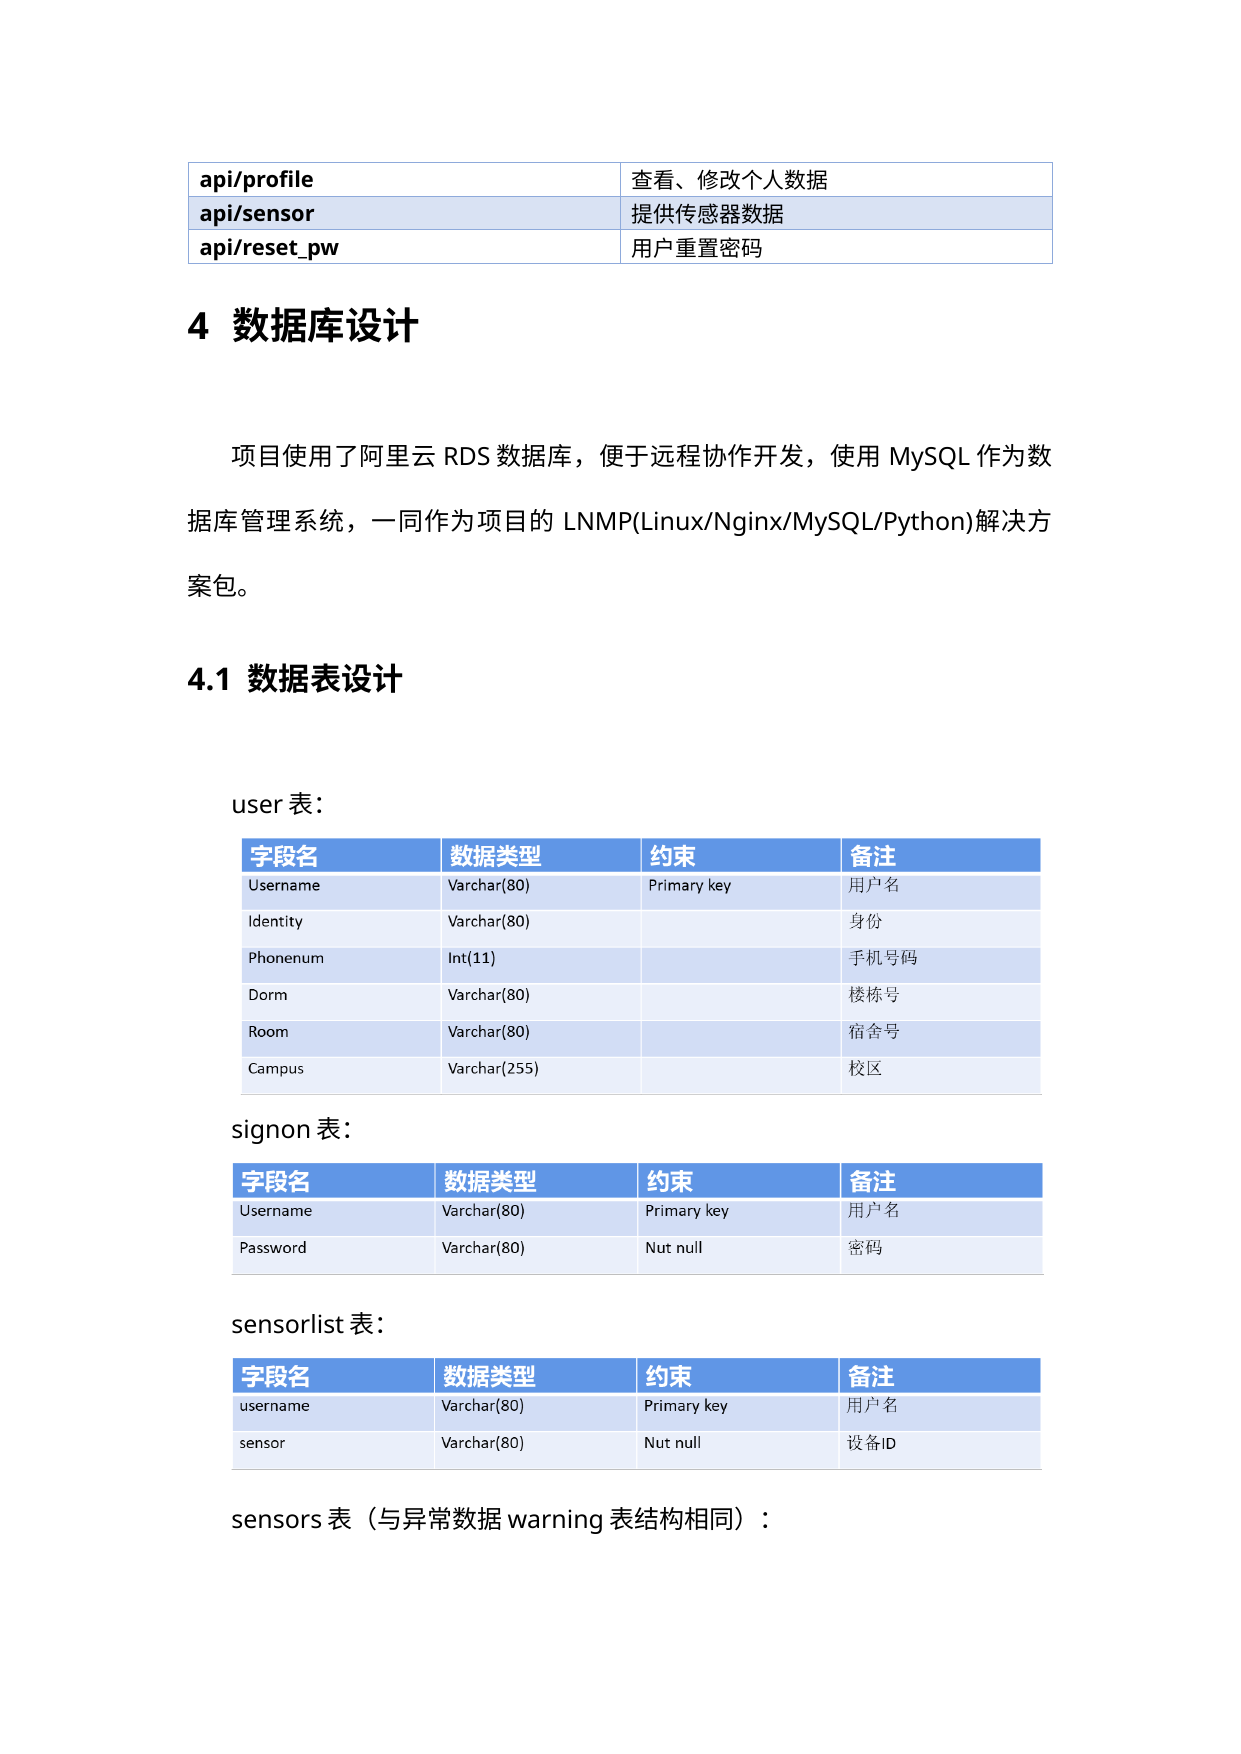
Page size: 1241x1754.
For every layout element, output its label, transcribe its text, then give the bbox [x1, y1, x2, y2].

picture [240, 834, 1044, 1095]
text signon表： [187, 1095, 1053, 1160]
text sensorlist表： [187, 1290, 1053, 1355]
table_cell api/sensor [189, 197, 620, 229]
table_cell 提供传感器数据 [621, 197, 1052, 229]
table_cell 查看、修改个人数据 [621, 163, 1052, 196]
table_cell api/reset_pw [189, 230, 620, 263]
text 数据库设计 [187, 291, 1053, 356]
picture [231, 1354, 1044, 1470]
table_cell api/profile [189, 163, 620, 196]
picture [231, 1159, 1046, 1275]
text 项目使用了阿里云RDS数据库，便于远程协作开发，使用MySQL作为数据库管理系统，一同作为项目的LNMP(Linux/Nginx/MySQL/Python)解决方案包。 [187, 422, 1053, 617]
text sensors表（与异常数据warning表结构相同）： [187, 1485, 1053, 1550]
text 数据表设计 [187, 644, 1053, 709]
table_cell 用户重置密码 [621, 230, 1052, 263]
text user表： [187, 770, 1053, 835]
